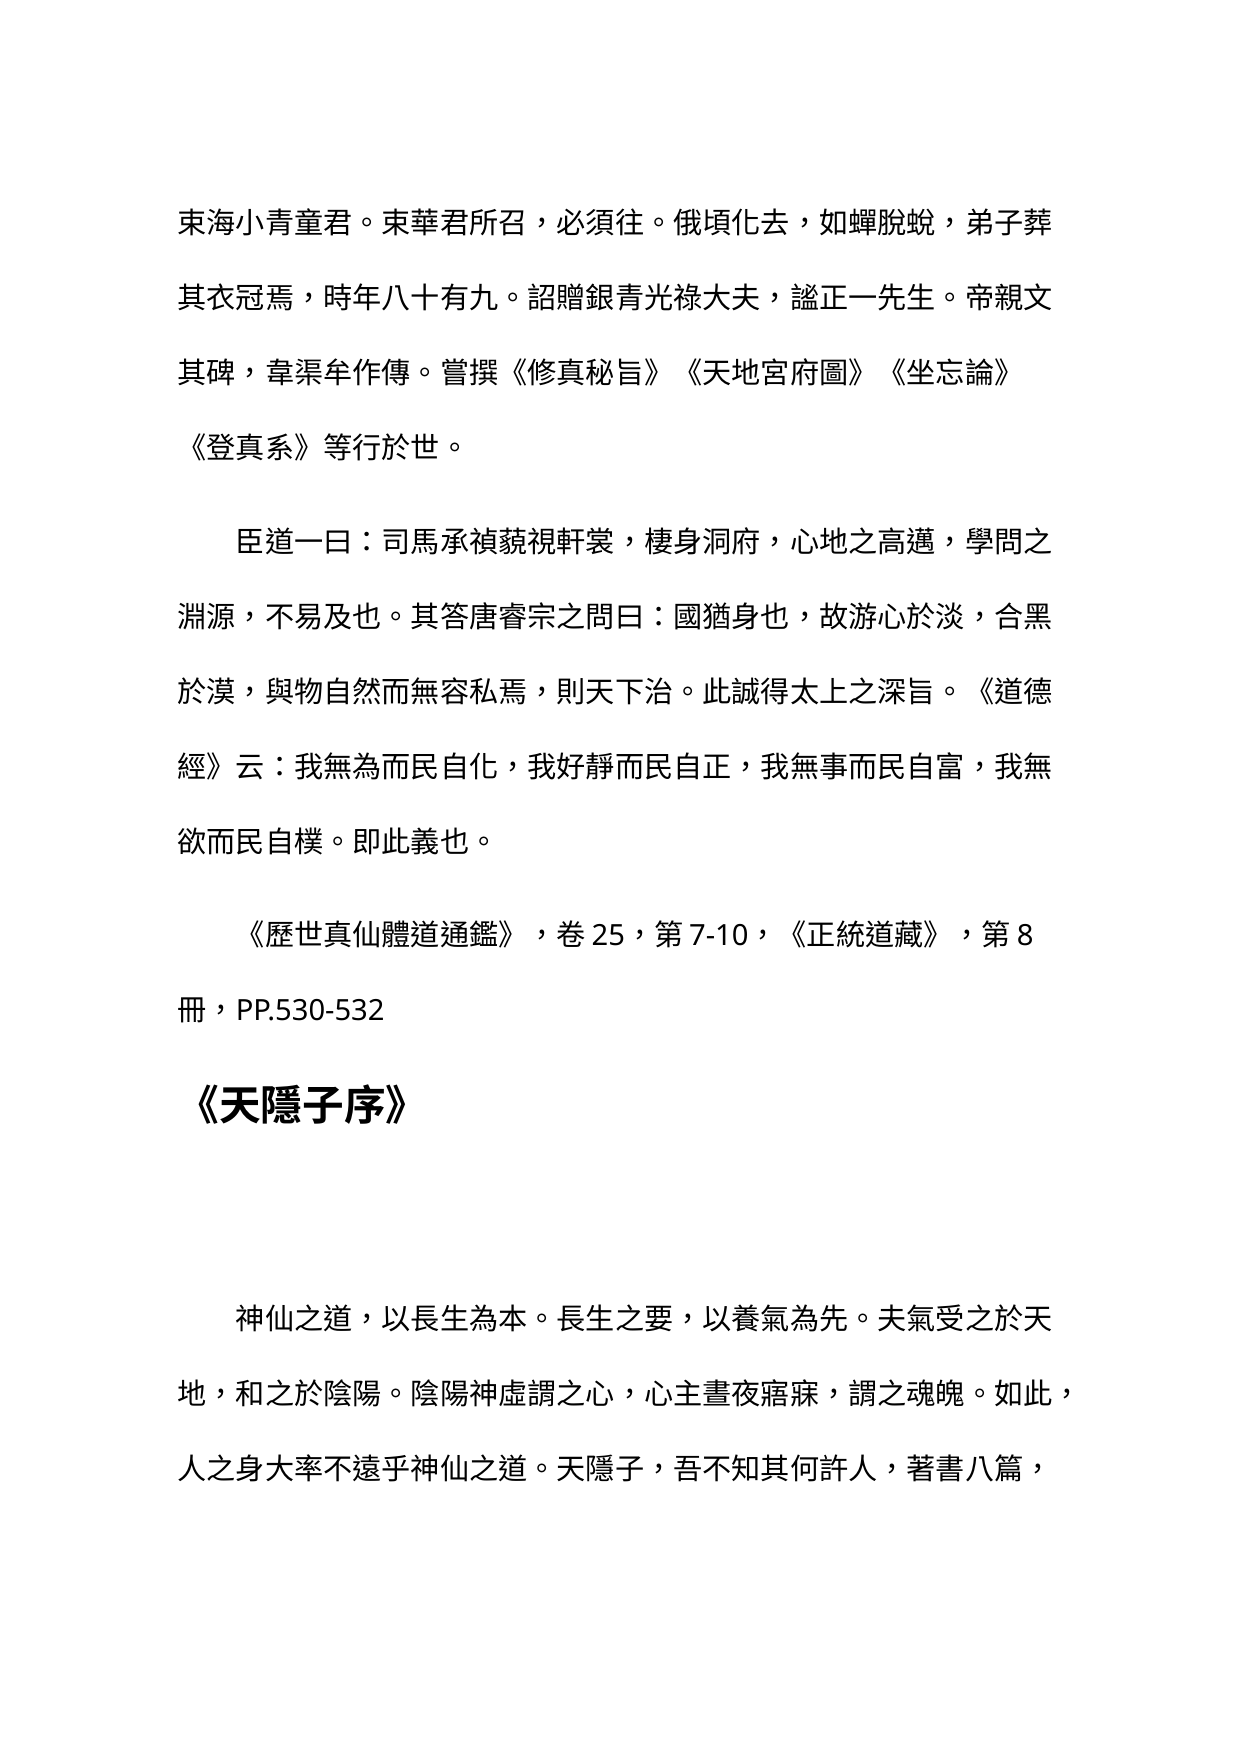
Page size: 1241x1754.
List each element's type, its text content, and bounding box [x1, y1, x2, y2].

subtitle 《天隱子序》 [177, 1064, 1063, 1139]
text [177, 183, 1063, 483]
text 臣道一曰：司馬承禎藐視軒裳，棲身洞府，心地之高邁，學問之淵源，不易及也。其答唐睿宗之問曰：國猶身也，故游心於淡，合黑於漠，與物自然而無容私焉，則天下治。此誠得太上之深旨。《道德經》云：我無為而民自化，我好靜而民自正，我無事而民自富，我無欲而民自樸。即此義也。 [177, 502, 1063, 877]
text 《歷世真仙體道通鑑》，卷25，第7-10，《正統道藏》，第8冊，PP.530-532 [177, 896, 1063, 1046]
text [177, 1279, 1063, 1504]
